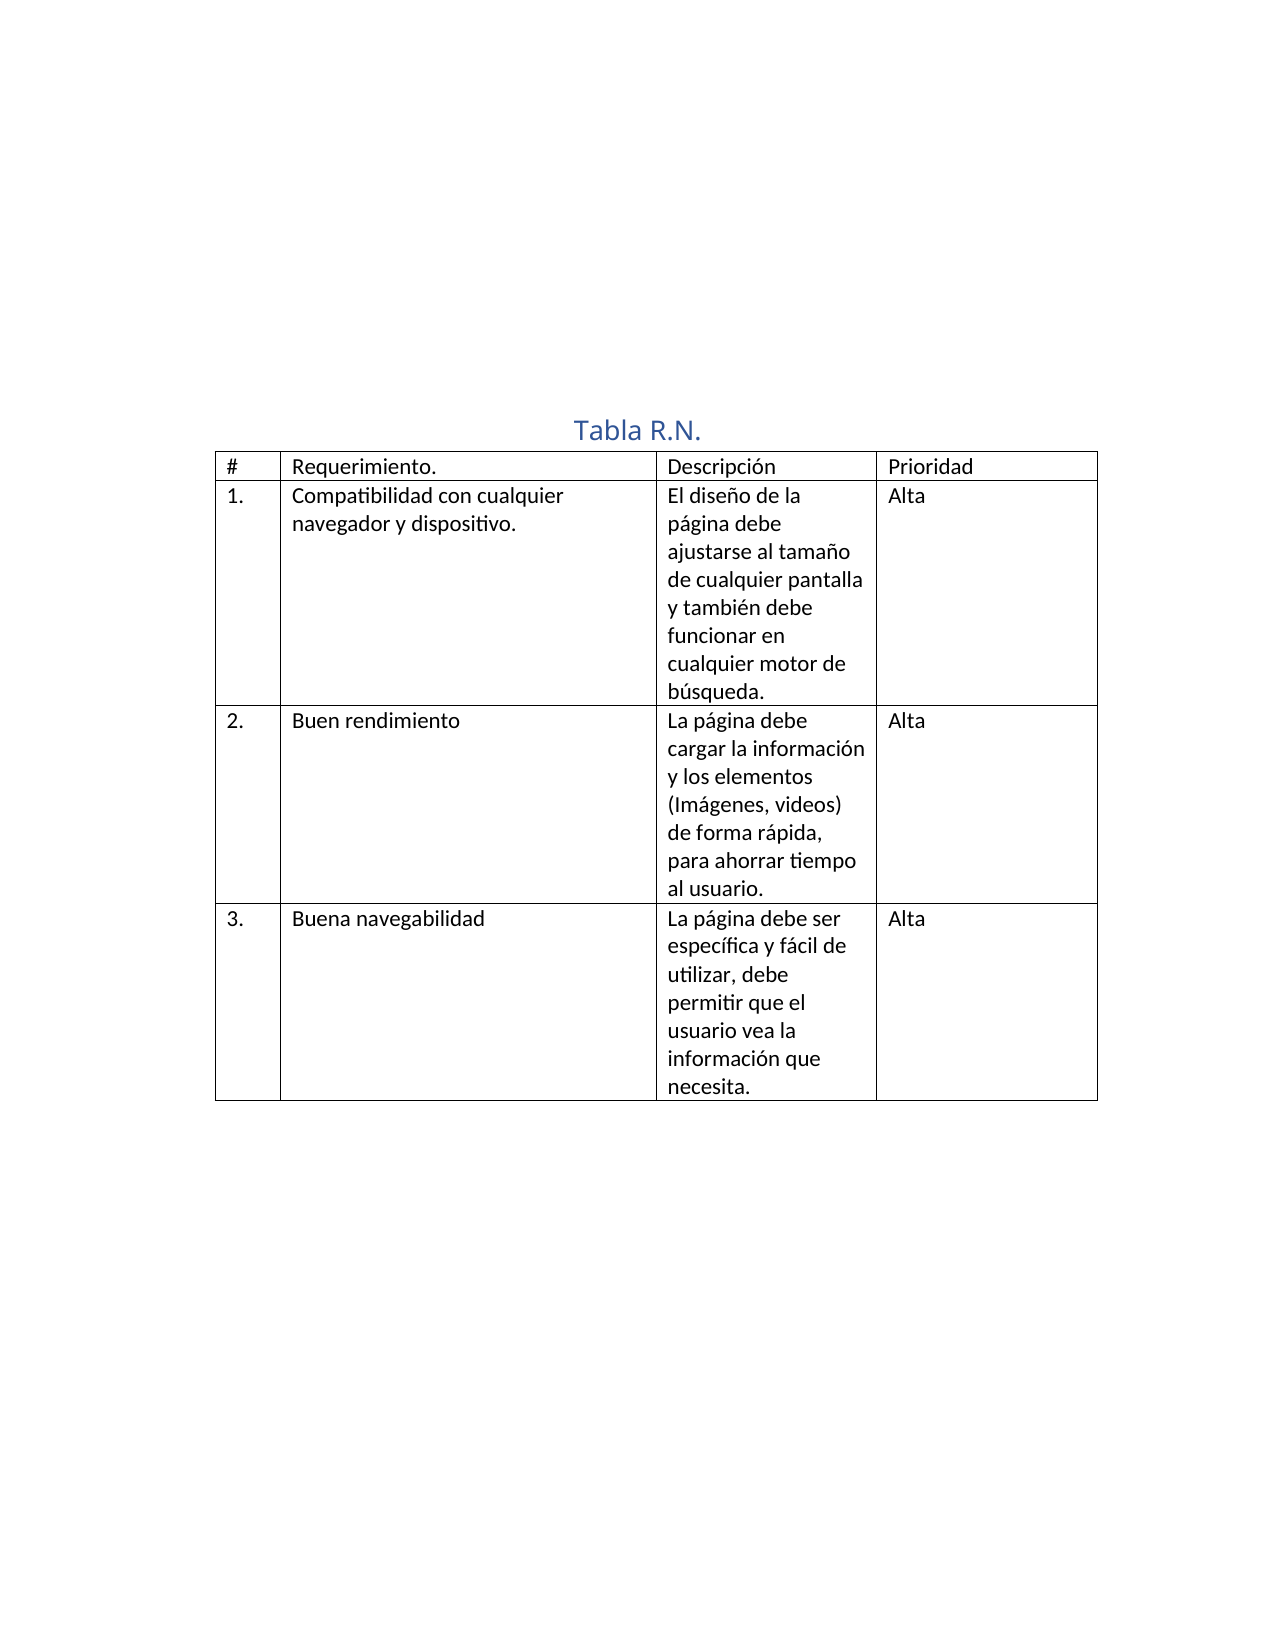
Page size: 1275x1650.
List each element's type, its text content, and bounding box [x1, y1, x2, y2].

table_header Prioridad [877, 452, 1097, 480]
table_cell Alta [877, 481, 1097, 705]
table_header Descripción [657, 452, 876, 480]
table_cell 3. [216, 904, 280, 1100]
subtitle Tabla R.N. [177, 411, 1098, 448]
table_cell La página debe ser específica y fácil de utilizar, debe permitir que el usuario vea la información que necesita. [657, 904, 876, 1100]
table_cell El diseño de la página debe ajustarse al tamaño de cualquier pantalla y también debe funcionar en cualquier motor de búsqueda. [657, 481, 876, 705]
table_cell 1. [216, 481, 280, 705]
table_cell Buen rendimiento [281, 706, 656, 903]
table_header # [216, 452, 280, 480]
table_cell La página debe cargar la información y los elementos (Imágenes, videos) de forma rápida, para ahorrar tiempo al usuario. [657, 706, 876, 903]
table_cell Compatibilidad con cualquier navegador y dispositivo. [281, 481, 656, 705]
table_cell Alta [877, 706, 1097, 903]
table_cell Buena navegabilidad [281, 904, 656, 1100]
table_header Requerimiento. [281, 452, 656, 480]
table_cell 2. [216, 706, 280, 903]
table_cell Alta [877, 904, 1097, 1100]
